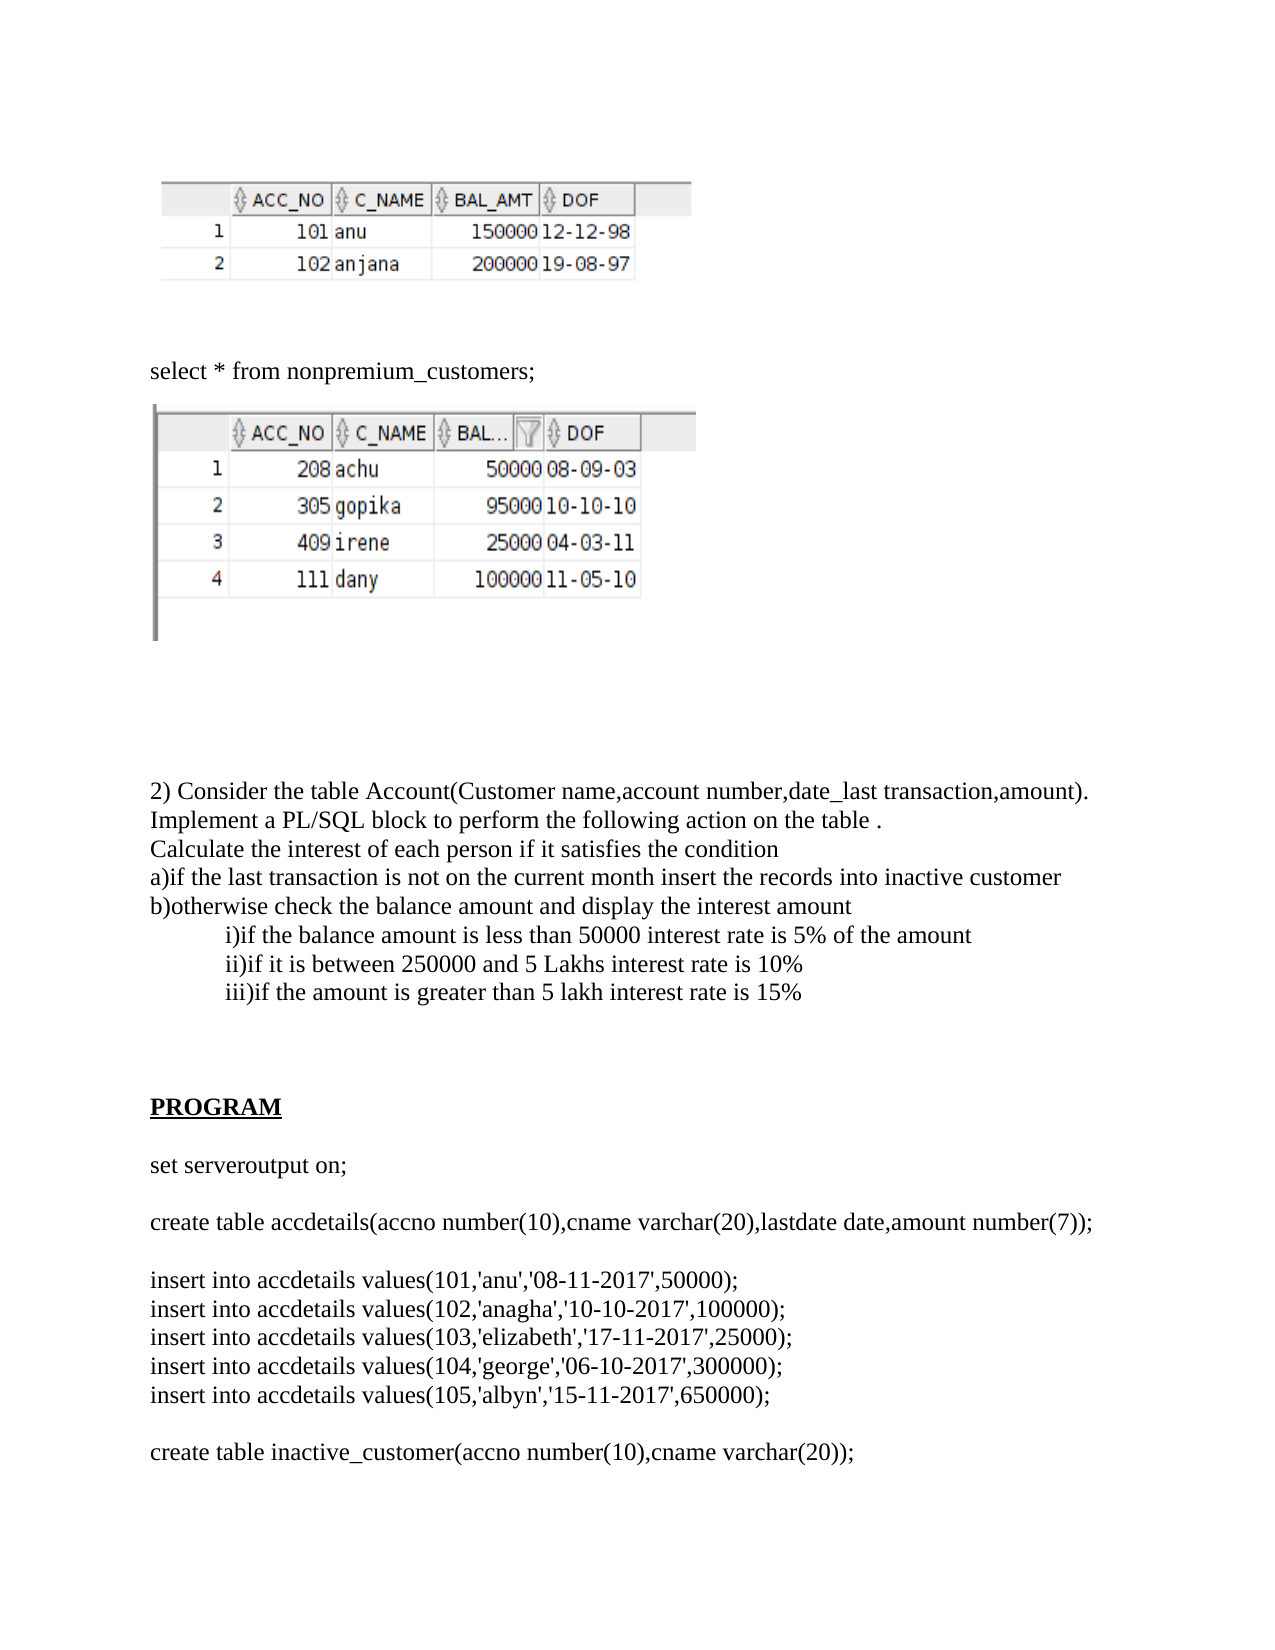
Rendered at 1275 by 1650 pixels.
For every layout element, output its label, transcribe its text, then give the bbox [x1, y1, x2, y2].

text PROGRAM [150, 1092, 1125, 1121]
text iii)if the amount is greater than 5 lakh interest rate is 15% [150, 977, 1125, 1006]
text insert into accdetails values(101,'anu','08-11-2017',50000); [150, 1265, 1125, 1294]
text Calculate the interest of each person if it satisfies the condition [150, 834, 1125, 862]
text set serveroutput on; [150, 1150, 1125, 1179]
text b)otherwise check the balance amount and display the interest amount [150, 891, 1125, 920]
text create table inactive_customer(accno number(10),cname varchar(20)); [150, 1437, 1125, 1466]
text select * from nonpremium_customers; [150, 356, 1125, 385]
text insert into accdetails values(103,'elizabeth','17-11-2017',25000); [150, 1322, 1125, 1351]
text insert into accdetails values(102,'anagha','10-10-2017',100000); [150, 1294, 1125, 1322]
picture [152, 404, 696, 641]
picture [161, 181, 692, 305]
text i)if the balance amount is less than 50000 interest rate is 5% of the amount [150, 920, 1125, 949]
text a)if the last transaction is not on the current month insert the records into inactive customer [150, 862, 1125, 891]
text insert into accdetails values(105,'albyn','15-11-2017',650000); [150, 1380, 1125, 1409]
text ii)if it is between 250000 and 5 Lakhs interest rate is 10% [150, 949, 1125, 977]
text Implement a PL/SQL block to perform the following action on the table . [150, 805, 1125, 834]
text insert into accdetails values(104,'george','06-10-2017',300000); [150, 1351, 1125, 1380]
text create table accdetails(accno number(10),cname varchar(20),lastdate date,amount number(7)); [150, 1207, 1125, 1236]
text 2) Consider the table Account(Customer name,account number,date_last transaction,amount). [150, 776, 1125, 805]
